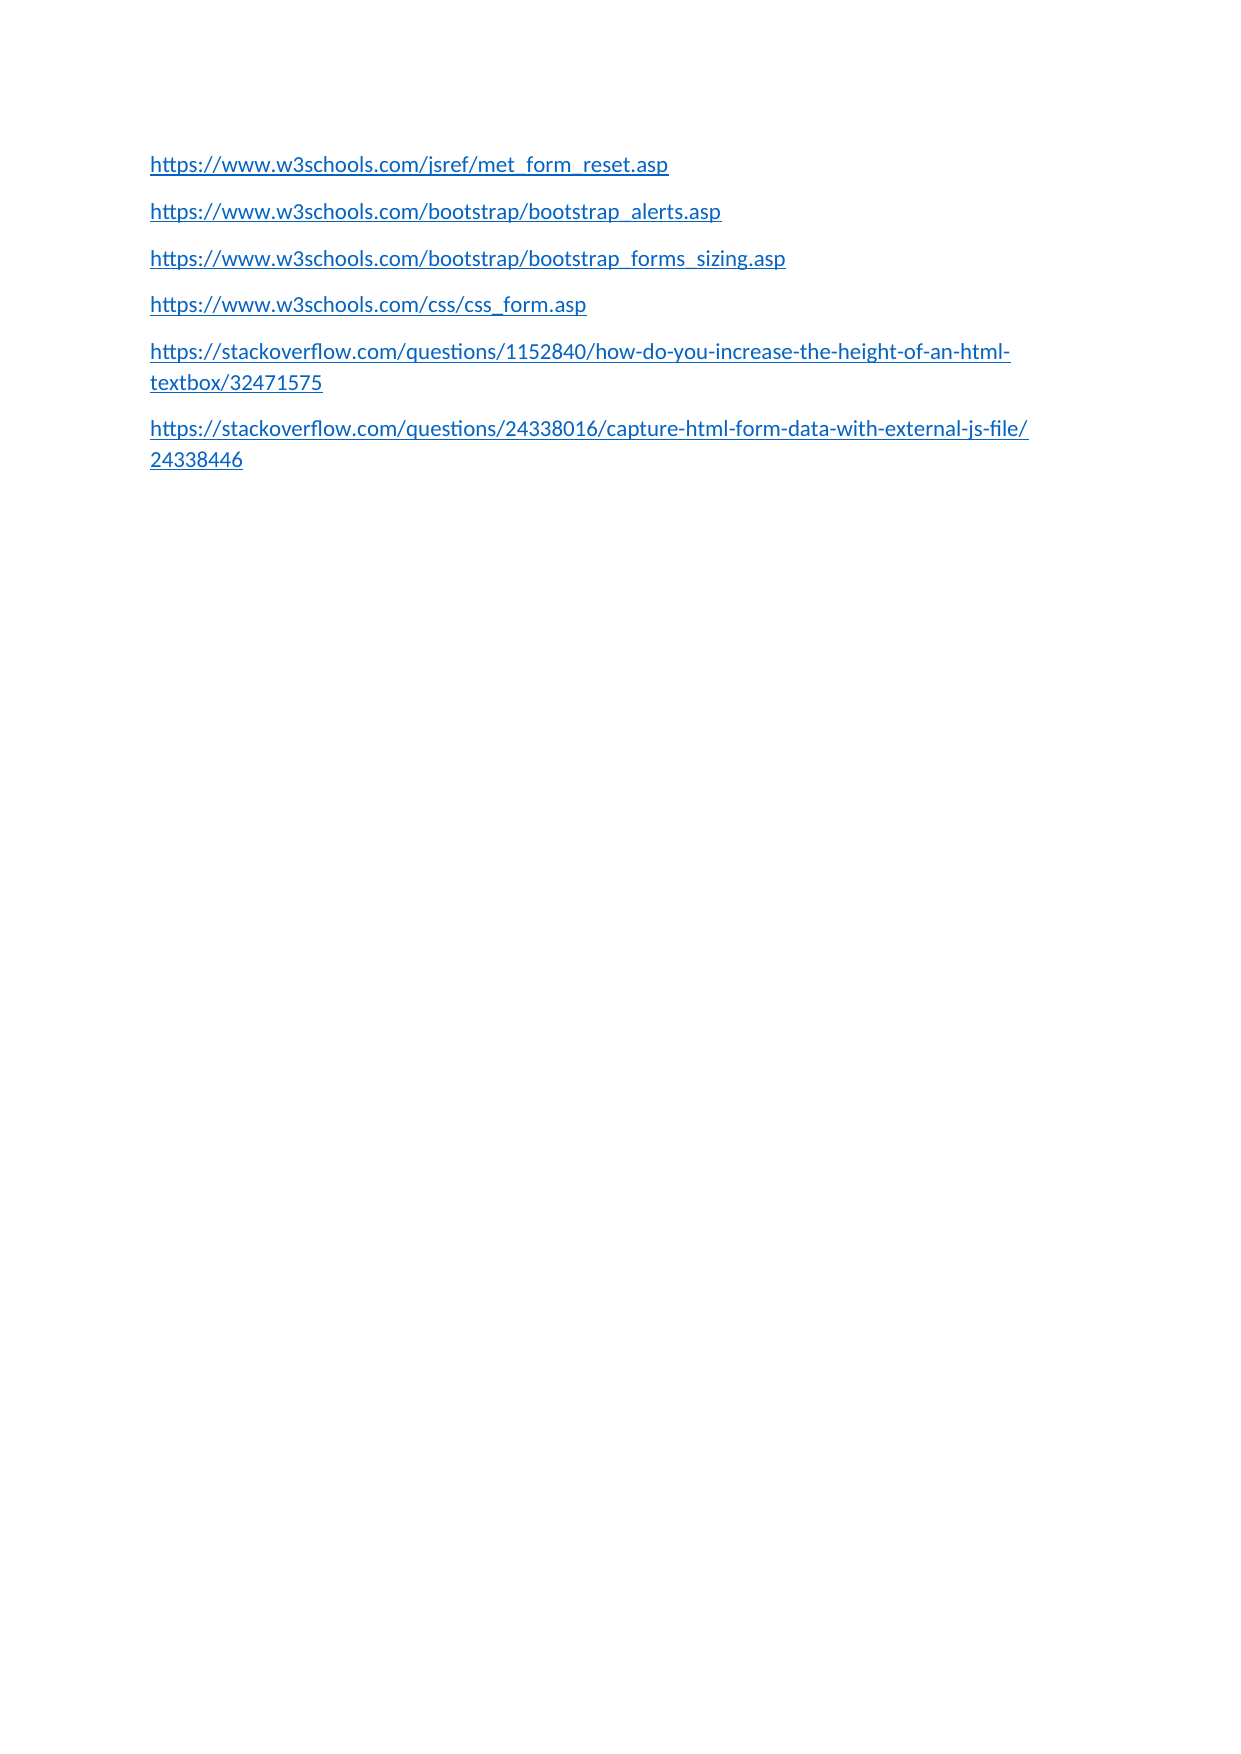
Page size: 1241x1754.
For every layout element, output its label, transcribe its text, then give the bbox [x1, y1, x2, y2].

text https://www.w3schools.com/bootstrap/bootstrap_alerts.asp [150, 197, 1090, 225]
text https://www.w3schools.com/bootstrap/bootstrap_forms_sizing.asp [150, 244, 1090, 272]
text https://stackoverflow.com/questions/24338016/capture-html-form-data-with-external-js-file/24338446 [150, 414, 1090, 473]
text https://www.w3schools.com/jsref/met_form_reset.asp [150, 150, 1090, 178]
text https://stackoverflow.com/questions/1152840/how-do-you-increase-the-height-of-an-html-textbox/32471575 [150, 337, 1090, 396]
text https://www.w3schools.com/css/css_form.asp [150, 291, 1090, 319]
